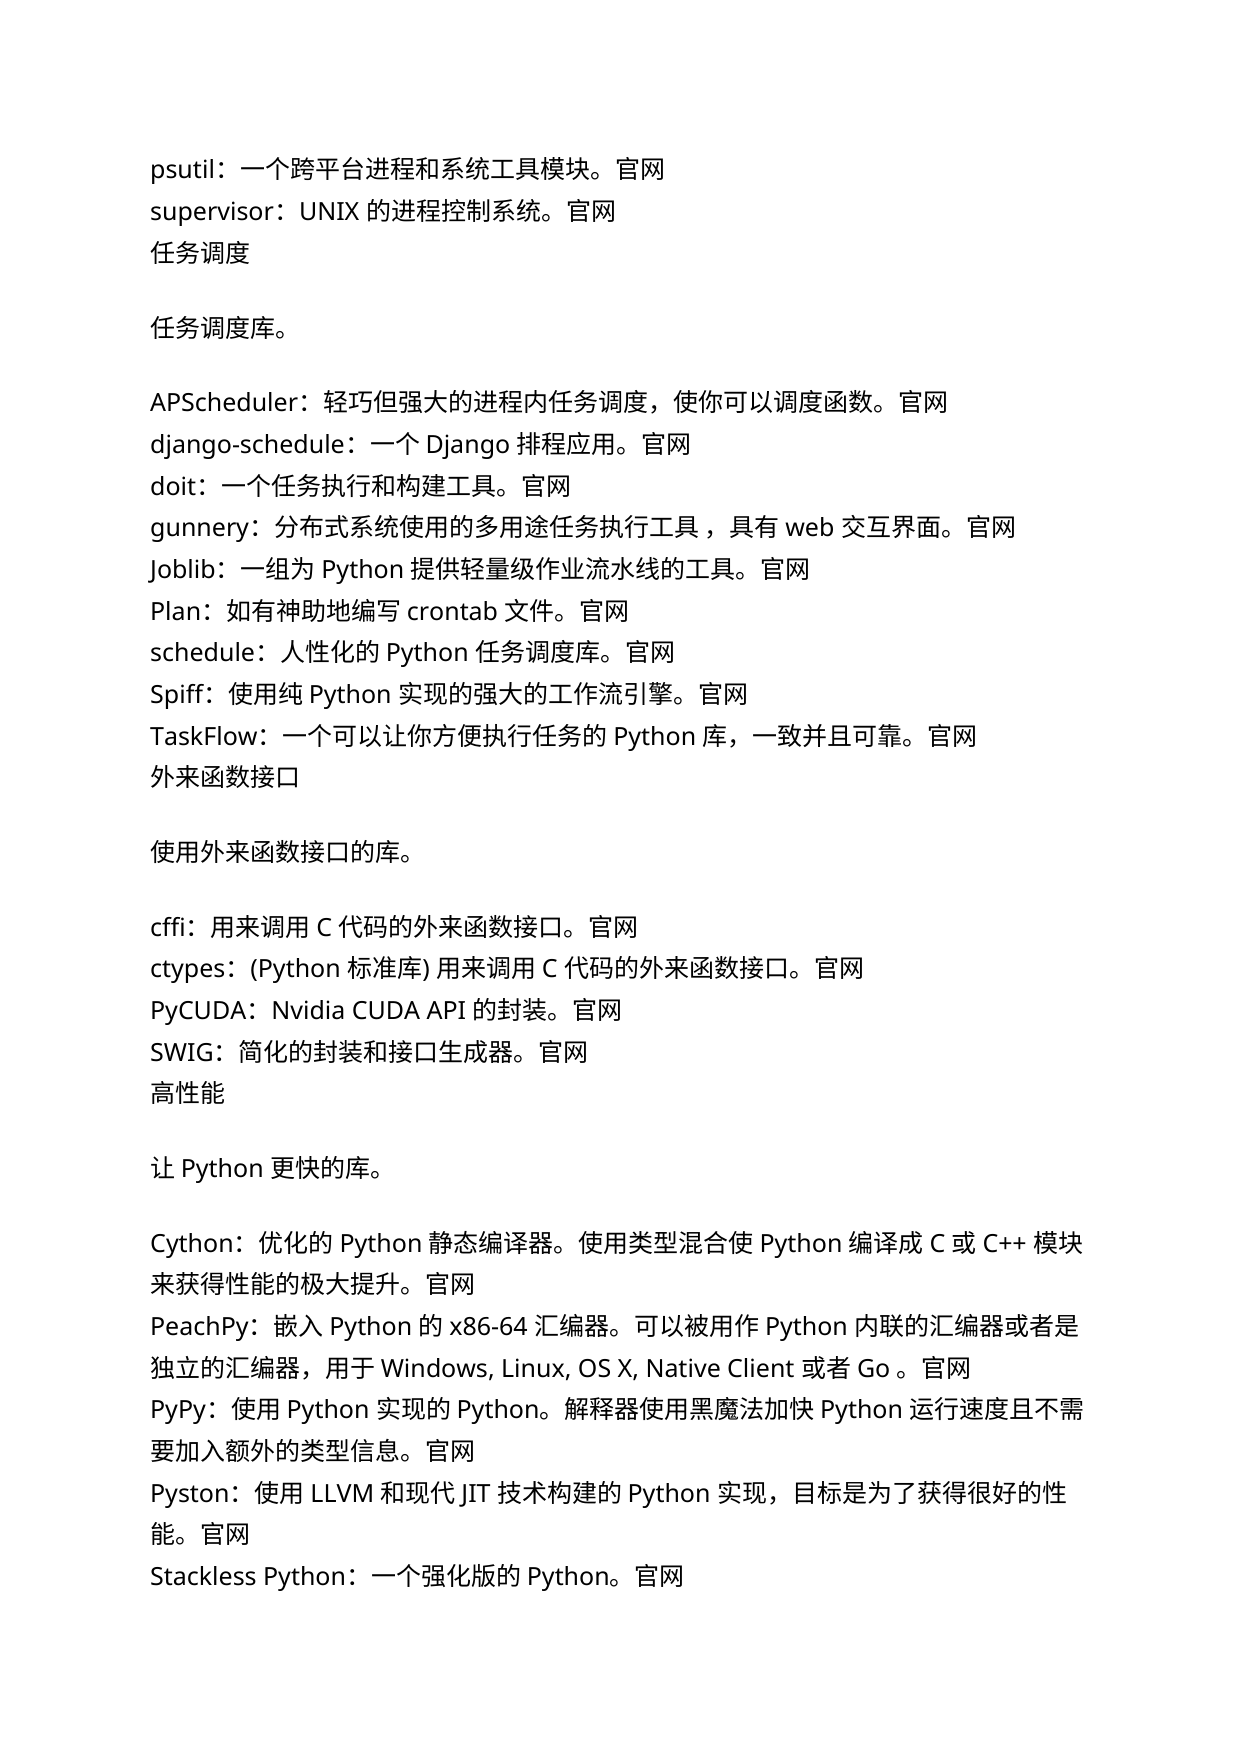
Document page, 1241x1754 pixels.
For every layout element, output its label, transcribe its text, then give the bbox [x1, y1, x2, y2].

text Spiff：使用纯 Python 实现的强大的工作流引擎。官网 [150, 674, 1090, 711]
text TaskFlow：一个可以让你方便执行任务的 Python 库，一致并且可靠。官网 [150, 716, 1090, 752]
text schedule：人性化的 Python 任务调度库。官网 [150, 633, 1090, 669]
text 高性能 [150, 1074, 1090, 1110]
text psutil：一个跨平台进程和系统工具模块。官网 [150, 150, 1090, 186]
text PyPy：使用 Python 实现的 Python。解释器使用黑魔法加快 Python 运行速度且不需要加入额外的类型信息。官网 [150, 1390, 1090, 1468]
text APScheduler：轻巧但强大的进程内任务调度，使你可以调度函数。官网 [150, 383, 1090, 419]
text 任务调度 [150, 233, 1090, 269]
text supervisor：UNIX 的进程控制系统。官网 [150, 192, 1090, 228]
text PyCUDA：Nvidia CUDA API 的封装。官网 [150, 990, 1090, 1027]
text cffi：用来调用 C 代码的外来函数接口。官网 [150, 907, 1090, 943]
text 外来函数接口 [150, 758, 1090, 794]
text Plan：如有神助地编写 crontab 文件。官网 [150, 591, 1090, 627]
text doit：一个任务执行和构建工具。官网 [150, 466, 1090, 502]
text ctypes：(Python 标准库) 用来调用 C 代码的外来函数接口。官网 [150, 949, 1090, 985]
text django-schedule：一个 Django 排程应用。官网 [150, 424, 1090, 461]
text Pyston：使用 LLVM 和现代 JIT 技术构建的 Python 实现，目标是为了获得很好的性能。官网 [150, 1473, 1090, 1551]
text PeachPy：嵌入 Python 的 x86-64 汇编器。可以被用作 Python 内联的汇编器或者是独立的汇编器，用于 Windows, Linux, OS X, Native Client 或者 Go 。官网 [150, 1306, 1090, 1384]
text 使用外来函数接口的库。 [150, 832, 1090, 869]
text Joblib：一组为 Python 提供轻量级作业流水线的工具。官网 [150, 549, 1090, 586]
text Stackless Python：一个强化版的 Python。官网 [150, 1556, 1090, 1593]
text 让 Python 更快的库。 [150, 1148, 1090, 1185]
text gunnery：分布式系统使用的多用途任务执行工具 ，具有 web 交互界面。官网 [150, 508, 1090, 544]
text SWIG：简化的封装和接口生成器。官网 [150, 1032, 1090, 1068]
text Cython：优化的 Python 静态编译器。使用类型混合使 Python 编译成 C 或 C++ 模块来获得性能的极大提升。官网 [150, 1223, 1090, 1301]
text 任务调度库。 [150, 308, 1090, 344]
